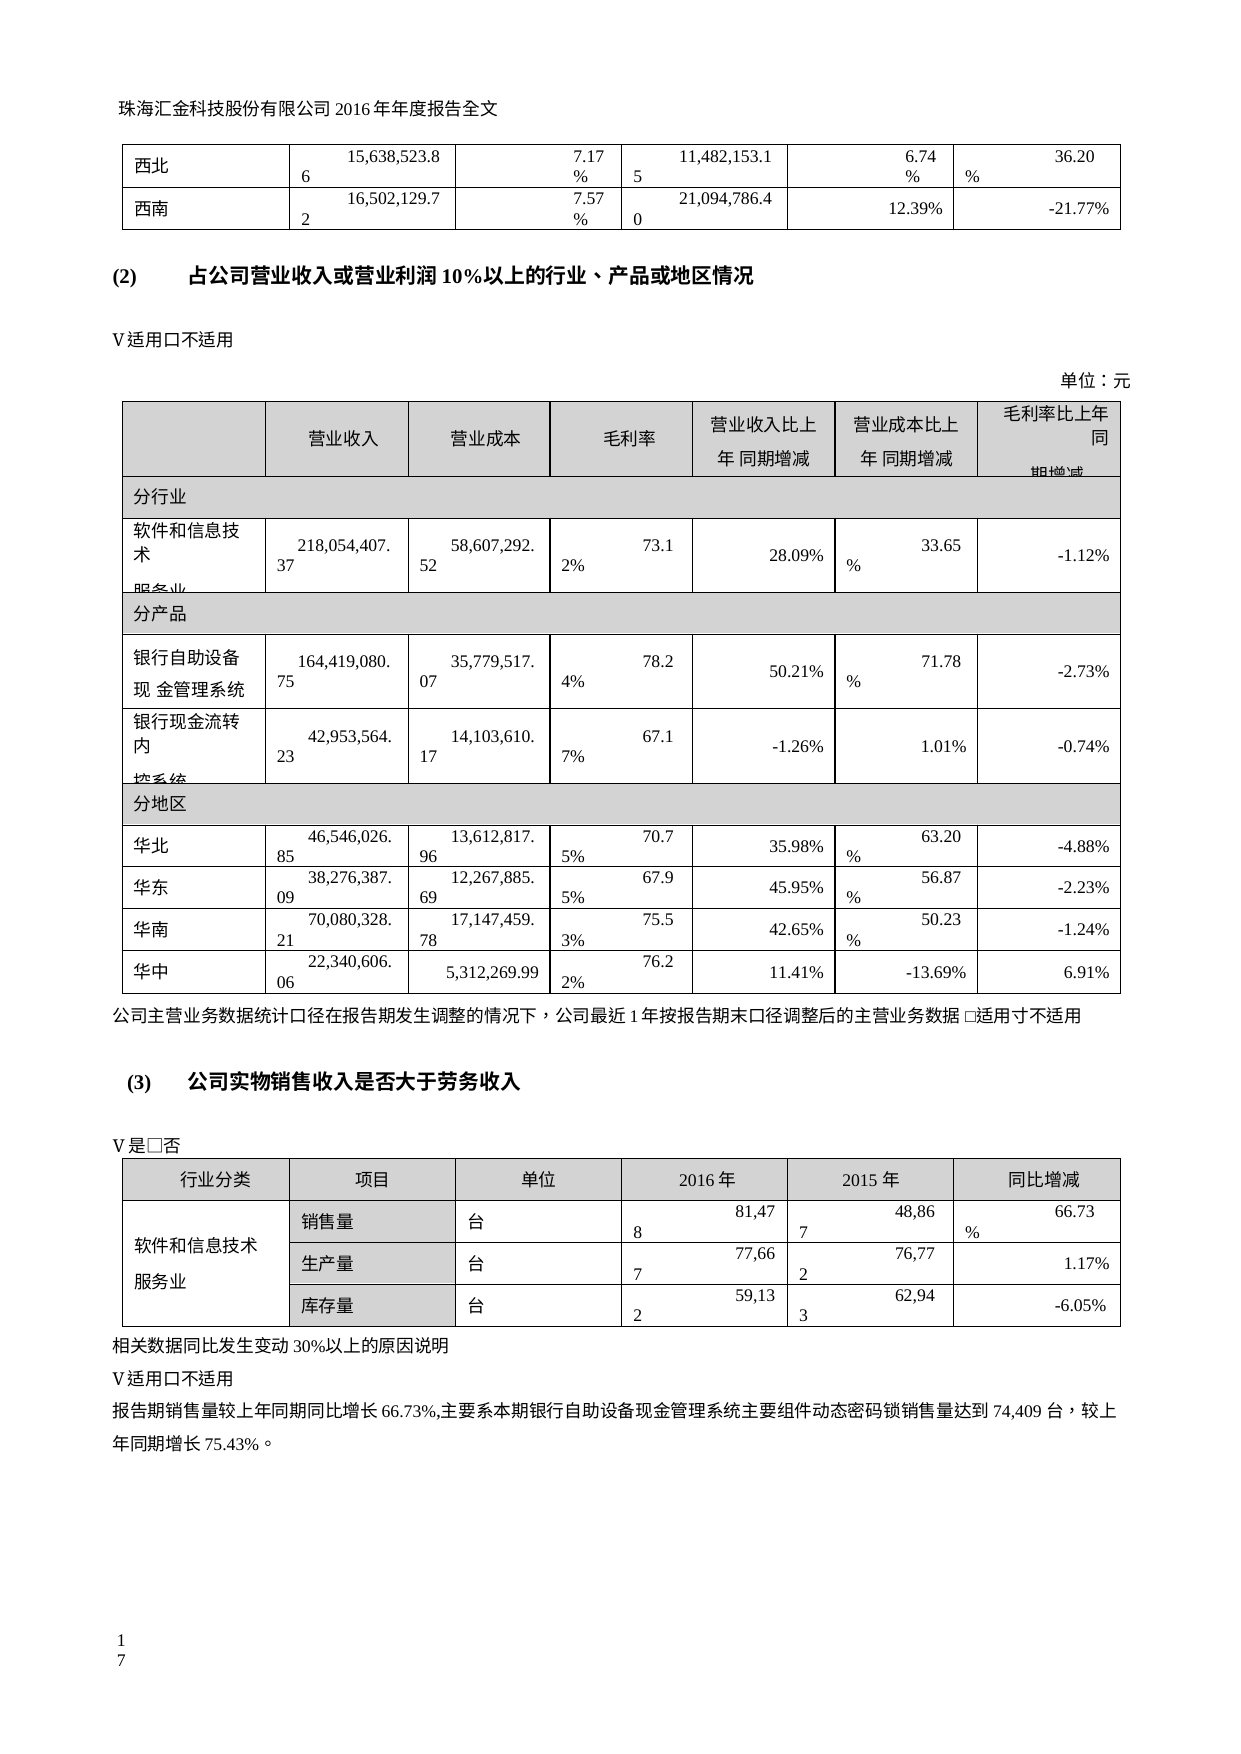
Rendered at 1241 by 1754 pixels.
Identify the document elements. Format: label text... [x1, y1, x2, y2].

table_header 营业收入比上年 同期增减 [693, 402, 834, 476]
text V适用口不适用 [112, 327, 1131, 351]
table_cell -1.24% [978, 909, 1120, 950]
table_cell 12,267,885.69 [409, 867, 549, 908]
table_header 项目 [290, 1159, 455, 1200]
text 报告期销售量较上年同期同比增长66.73%,主要系本期银行自助设备现金管理系统主要组件动态密码锁销售量达到74,409 台，较上年同期增长75.43%。 [112, 1392, 1131, 1457]
table_cell 5,312,269.99 [409, 951, 549, 992]
table_cell 华中 [123, 951, 265, 992]
table_cell -1.12% [978, 519, 1120, 592]
table_cell 70.75% [551, 826, 692, 866]
table_header 西北 [123, 145, 289, 187]
table_cell 软件和信息技术 服务业 [123, 1201, 289, 1326]
table_cell 14,103,610.17 [409, 709, 549, 782]
text V适用口不适用 [112, 1359, 1131, 1392]
table_cell 银行现金流转内 控系统 [123, 709, 265, 782]
table_cell -6.05% [954, 1285, 1120, 1326]
table_cell 分行业 [123, 477, 1120, 518]
table_header 2015 年 [788, 1159, 953, 1200]
table_header 2016 年 [622, 1159, 787, 1200]
text 单位：元 [112, 368, 1131, 392]
table_cell 11.41% [693, 951, 834, 992]
table_cell 70,080,328.21 [266, 909, 408, 950]
table_cell 35,779,517.07 [409, 635, 549, 708]
table_header 11,482,153.15 [622, 145, 787, 187]
table_cell 42.65% [693, 909, 834, 950]
table_cell 62,943 [788, 1285, 953, 1326]
table_cell 63.20% [836, 826, 977, 866]
table_cell 75.53% [551, 909, 692, 950]
table_cell 78.24% [551, 635, 692, 708]
table_cell -21.77% [954, 188, 1120, 229]
table_cell -0.74% [978, 709, 1120, 782]
table_header 7.17% [456, 145, 621, 187]
table_cell 77,667 [622, 1243, 787, 1283]
table_cell 生产量 [290, 1243, 455, 1283]
table_cell -4.88% [978, 826, 1120, 866]
table_cell 台 [456, 1285, 621, 1326]
table_header 单位 [456, 1159, 621, 1200]
table_cell 35.98% [693, 826, 834, 866]
table_cell 76,772 [788, 1243, 953, 1283]
table_cell -13.69% [836, 951, 977, 992]
table_header 毛利率比上年同 期增减 [978, 402, 1120, 476]
table_cell 66.73% [954, 1201, 1120, 1242]
table_header 毛利率 [551, 402, 692, 476]
table_header 6.74% [788, 145, 953, 187]
list 占公司营业收入或营业利润10%以上的行业、产品或地区情况 [112, 261, 1131, 290]
table_cell 16,502,129.72 [290, 188, 455, 229]
list 公司实物销售收入是否大于劳务收入 [112, 1067, 1131, 1096]
table_cell 59,132 [622, 1285, 787, 1326]
table_cell 库存量 [290, 1285, 455, 1326]
table_cell 67.17% [551, 709, 692, 782]
table_cell -2.23% [978, 867, 1120, 908]
table_header 营业成本 [409, 402, 549, 476]
text 公司主营业务数据统计口径在报告期发生调整的情况下，公司最近1年按报告期末口径调整后的主营业务数据 □适用寸不适用 [112, 993, 1131, 1030]
table_cell 48,867 [788, 1201, 953, 1242]
table_cell 50.23% [836, 909, 977, 950]
table_cell 销售量 [290, 1201, 455, 1242]
text 相关数据同比发生变动30%以上的原因说明 [112, 1327, 1131, 1359]
table_cell 17,147,459.78 [409, 909, 549, 950]
table_cell 西南 [123, 188, 289, 229]
table_cell 28.09% [693, 519, 834, 592]
table_cell 华北 [123, 826, 265, 866]
table_cell 台 [456, 1201, 621, 1242]
table_cell 76.22% [551, 951, 692, 992]
table_cell 软件和信息技术 服务业 [123, 519, 265, 592]
table_cell 38,276,387.09 [266, 867, 408, 908]
table_cell 6.91% [978, 951, 1120, 992]
table_cell 13,612,817.96 [409, 826, 549, 866]
table_header [123, 402, 265, 476]
table_cell -2.73% [978, 635, 1120, 708]
table_cell 67.95% [551, 867, 692, 908]
text V是□否 [113, 1133, 1131, 1157]
table_cell 分地区 [123, 784, 1120, 824]
table_cell -1.26% [693, 709, 834, 782]
table_cell 华东 [123, 867, 265, 908]
table_cell 164,419,080.75 [266, 635, 408, 708]
table_cell 45.95% [693, 867, 834, 908]
table_header 营业成本比上年 同期增减 [836, 402, 977, 476]
table_cell 分产品 [123, 593, 1120, 633]
table_cell 7.57% [456, 188, 621, 229]
table_cell 71.78% [836, 635, 977, 708]
table_cell 81,478 [622, 1201, 787, 1242]
table_cell 42,953,564.23 [266, 709, 408, 782]
table_cell 218,054,407.37 [266, 519, 408, 592]
table_header 同比增减 [954, 1159, 1120, 1200]
table_cell 12.39% [788, 188, 953, 229]
table_cell 台 [456, 1243, 621, 1283]
table_cell 1.01% [836, 709, 977, 782]
table_cell 1.17% [954, 1243, 1120, 1283]
table_cell 22,340,606.06 [266, 951, 408, 992]
table_cell 46,546,026.85 [266, 826, 408, 866]
table_header 15,638,523.86 [290, 145, 455, 187]
table_header 营业收入 [266, 402, 408, 476]
table_cell 56.87% [836, 867, 977, 908]
table_header 行业分类 [123, 1159, 289, 1200]
table_cell 58,607,292.52 [409, 519, 549, 592]
table_cell 21,094,786.40 [622, 188, 787, 229]
table_cell 银行自助设备现 金管理系统 [123, 635, 265, 708]
table_cell 33.65% [836, 519, 977, 592]
table_cell 50.21% [693, 635, 834, 708]
table_cell 73.12% [551, 519, 692, 592]
table_cell 华南 [123, 909, 265, 950]
table_header 36.20% [954, 145, 1120, 187]
